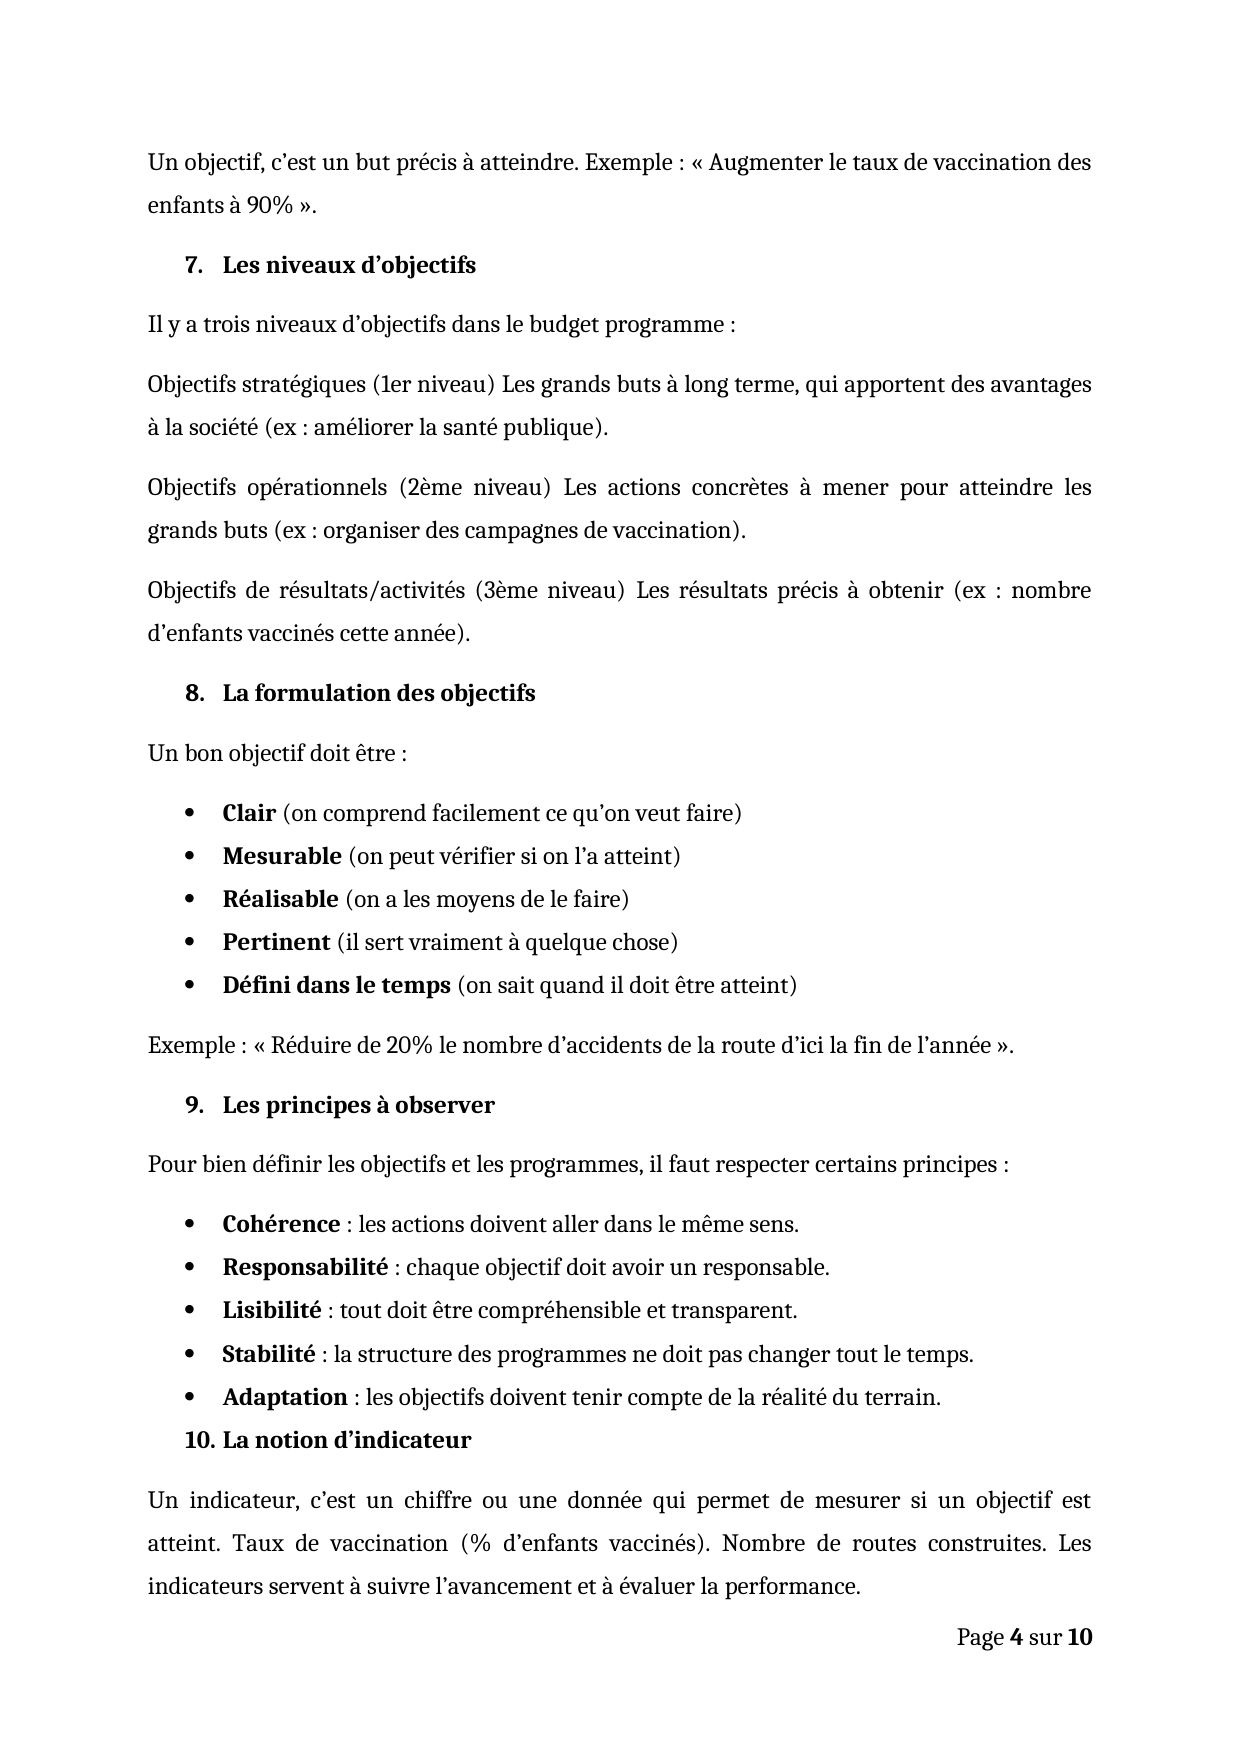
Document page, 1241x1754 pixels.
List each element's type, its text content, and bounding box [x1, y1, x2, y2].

list La formulation des objectifs [185, 679, 1093, 708]
text Pour bien définir les objectifs et les programmes, il faut respecter certains principes : [148, 1150, 1093, 1179]
list Défini dans le temps (on sait quand il doit être atteint) [185, 971, 1093, 1000]
list Pertinent (il sert vraiment à quelque chose) [185, 928, 1093, 957]
list Les niveaux d’objectifs [185, 251, 1093, 279]
list Les principes à observer [185, 1091, 1093, 1119]
text Il y a trois niveaux d’objectifs dans le budget programme : [148, 310, 1093, 339]
text Objectifs opérationnels (2ème niveau) Les actions concrètes à mener pour atteindre les grands buts (ex : organiser des campagnes de vaccination). [148, 473, 1093, 545]
text Exemple : « Réduire de 20% le nombre d’accidents de la route d’ici la fin de l’année ». [148, 1031, 1093, 1059]
list Stabilité : la structure des programmes ne doit pas changer tout le temps. [185, 1339, 1093, 1368]
list La notion d’indicateur [185, 1426, 1093, 1454]
text Objectifs stratégiques (1er niveau) Les grands buts à long terme, qui apportent des avantages à la société (ex : améliorer la santé publique). [148, 370, 1093, 442]
list Mesurable (on peut vérifier si on l’a atteint) [185, 842, 1093, 870]
list Adaptation : les objectifs doivent tenir compte de la réalité du terrain. [185, 1383, 1093, 1411]
text Un indicateur, c’est un chiffre ou une donnée qui permet de mesurer si un objectif est atteint. Taux de vaccination (% d’enfants vaccinés). Nombre de routes construites. Les indicateurs servent à suivre l’avancement et à évaluer la performance. [148, 1486, 1093, 1601]
text Objectifs de résultats/activités (3ème niveau) Les résultats précis à obtenir (ex : nombre d’enfants vaccinés cette année). [148, 576, 1093, 648]
text Un objectif, c’est un but précis à atteindre. Exemple : « Augmenter le taux de vaccination des enfants à 90% ». [148, 148, 1093, 219]
list Clair (on comprend facilement ce qu’on veut faire) [185, 798, 1093, 827]
list Lisibilité : tout doit être compréhensible et transparent. [185, 1296, 1093, 1325]
list Réalisable (on a les moyens de le faire) [185, 885, 1093, 913]
list Responsabilité : chaque objectif doit avoir un responsable. [185, 1253, 1093, 1282]
list Cohérence : les actions doivent aller dans le même sens. [185, 1210, 1093, 1239]
text Un bon objectif doit être : [148, 739, 1093, 767]
